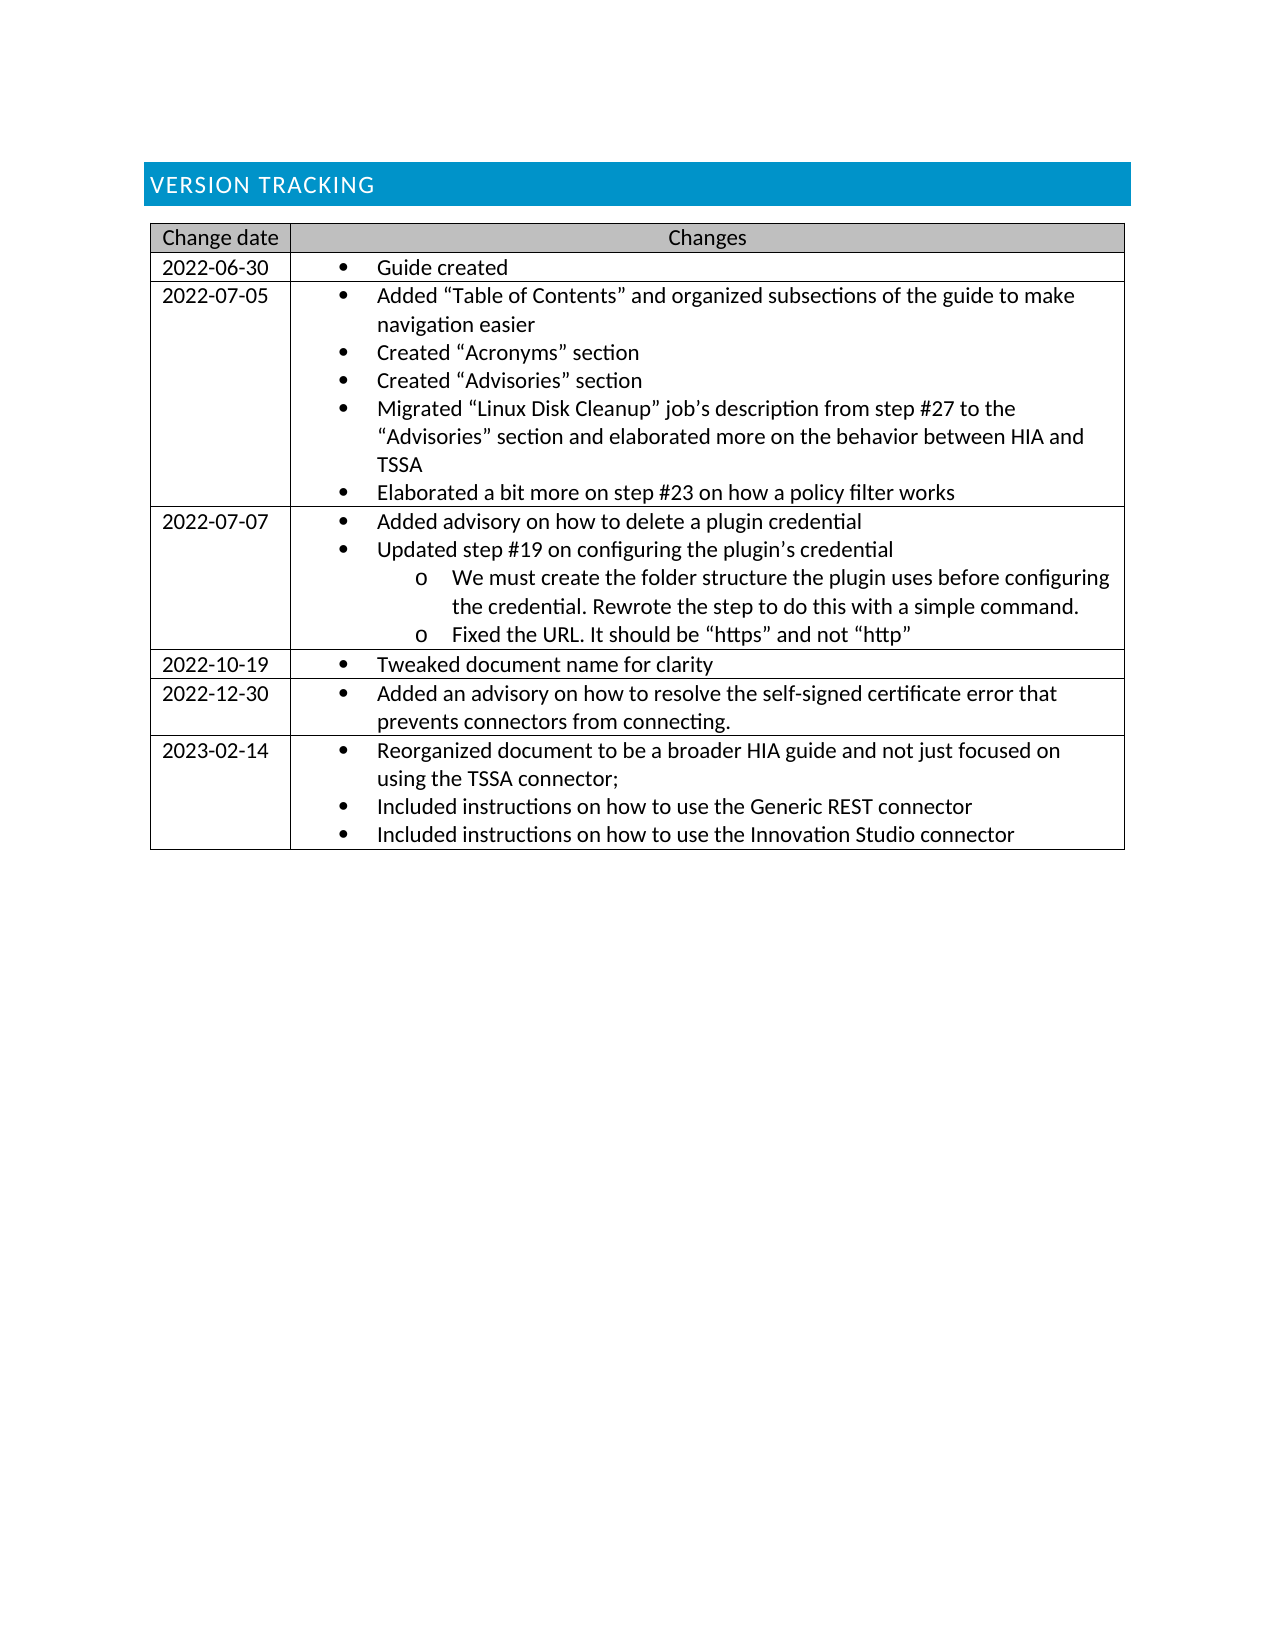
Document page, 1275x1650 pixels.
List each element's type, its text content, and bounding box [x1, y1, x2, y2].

table_cell 2022-07-05 [151, 282, 290, 506]
table_cell 2023-02-14 [151, 736, 290, 848]
table_cell Guide created [291, 253, 1124, 281]
table_cell Added an advisory on how to resolve the self-signed certificate error that prevents connectors from connecting. [291, 679, 1124, 735]
table_header Changes [291, 224, 1124, 252]
table_cell 2022-07-07 [151, 507, 290, 649]
table_header Change date [151, 224, 290, 252]
table_cell Added advisory on how to delete a plugin credential Updated step #19 on configuring the plugin’s credential We must create the folder structure the plugin uses before configuring the credential. Rewrote the step to do this with a simple command. Fixed the URL. It should be “https” and not “http” [291, 507, 1124, 649]
table_cell 2022-12-30 [151, 679, 290, 735]
table_cell Tweaked document name for clarity [291, 650, 1124, 678]
table_cell Added “Table of Contents” and organized subsections of the guide to make navigation easier Created “Acronyms” section Created “Advisories” section Migrated “Linux Disk Cleanup” job’s description from step #27 to the “Advisories” section and elaborated more on the behavior between HIA and TSSA Elaborated a bit more on step #23 on how a policy filter works [291, 282, 1124, 506]
table_cell 2022-10-19 [151, 650, 290, 678]
table_cell Reorganized document to be a broader HIA guide and not just focused on using the TSSA connector; Included instructions on how to use the Generic REST connector Included instructions on how to use the Innovation Studio connector [291, 736, 1124, 848]
table_cell 2022-06-30 [151, 253, 290, 281]
subtitle Version Tracking [150, 169, 1125, 199]
